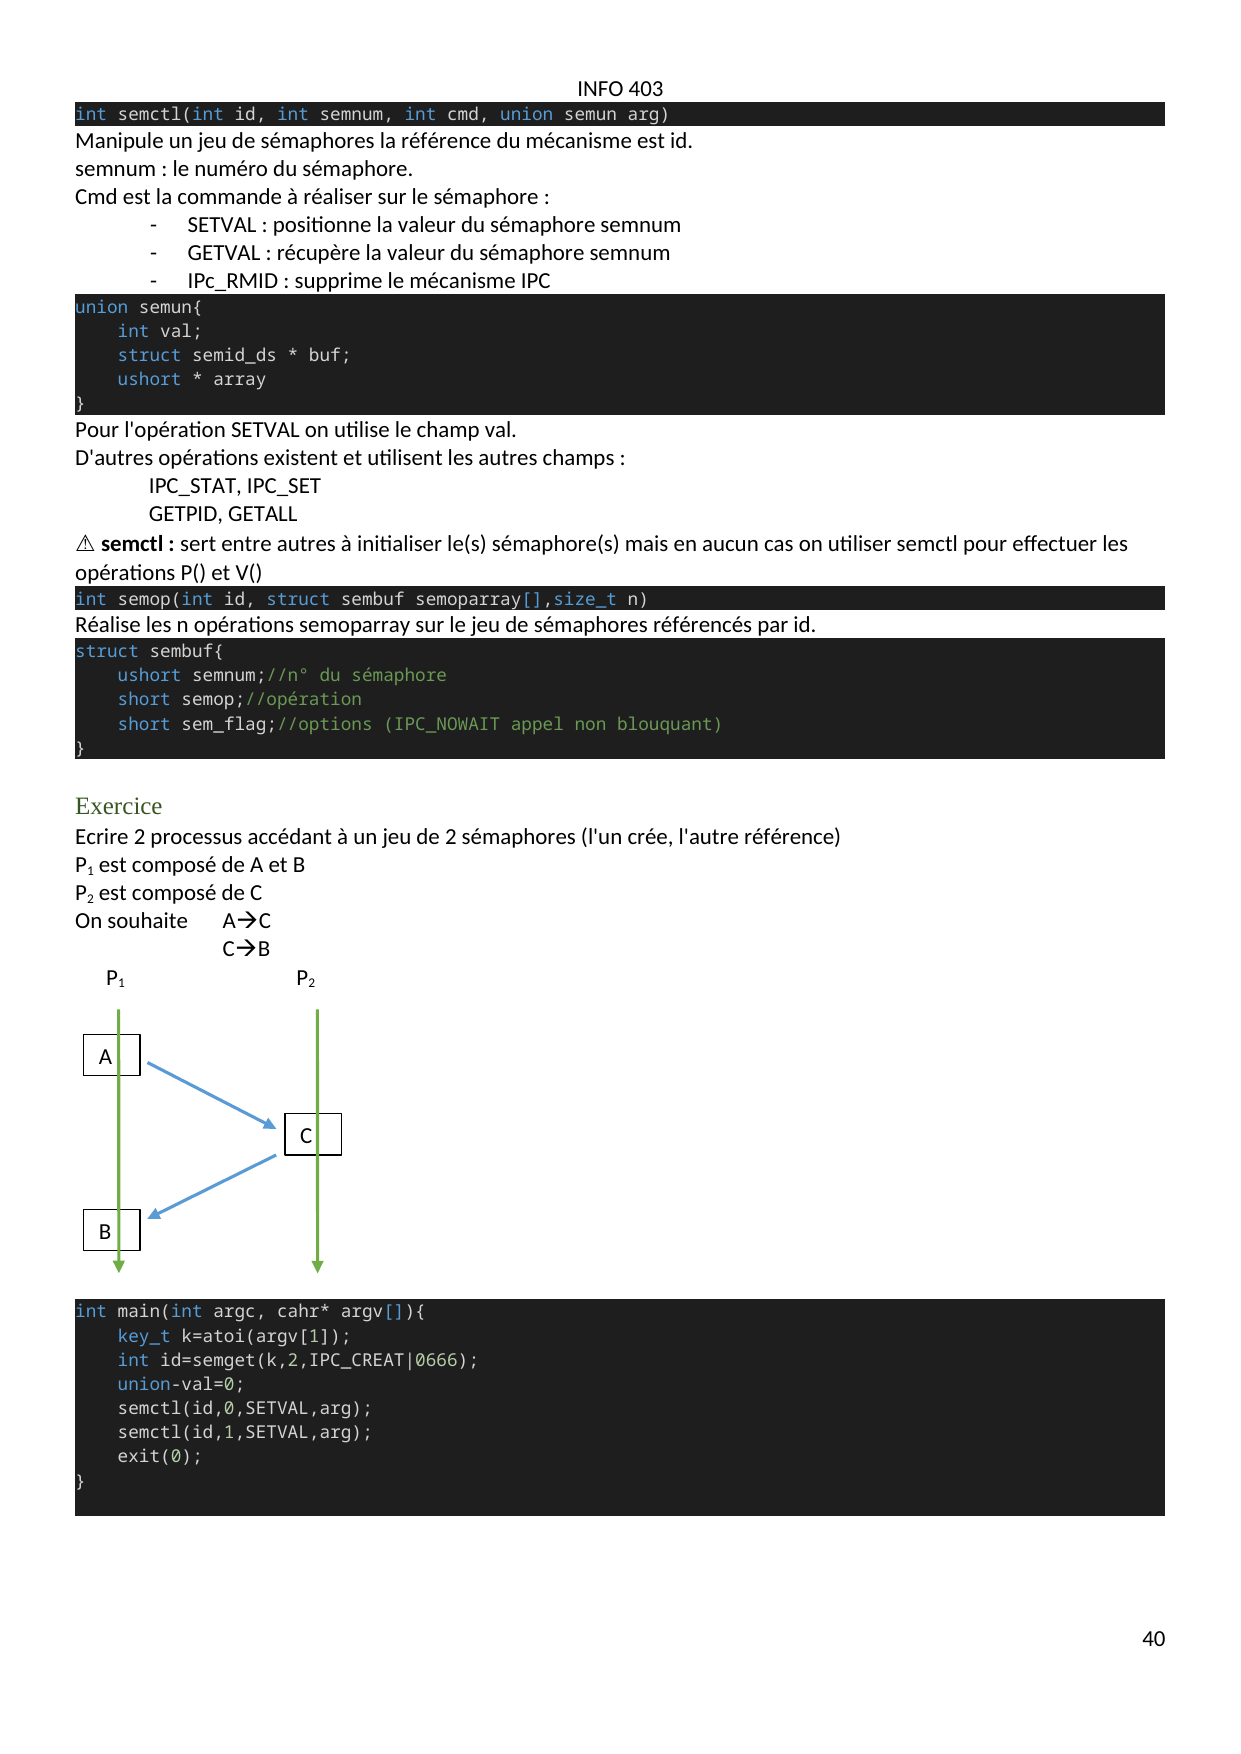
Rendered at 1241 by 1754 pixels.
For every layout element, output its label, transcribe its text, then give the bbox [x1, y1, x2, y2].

text } [75, 735, 1165, 759]
text struct sembuf{ [75, 638, 1165, 663]
list SETVAL : positionne la valeur du sémaphore semnum [150, 210, 1165, 238]
text } [75, 391, 1165, 415]
text exit(0); [75, 1444, 1165, 1468]
text semctl(id,0,SETVAL,arg); [75, 1396, 1165, 1420]
text P1 est composé de A et B [75, 851, 1165, 878]
text int semop(int id, struct sembuf semoparray[],size_t n) [75, 586, 1165, 610]
text GETPID, GETALL [75, 499, 1165, 527]
text union semun{ [75, 294, 1165, 318]
text IPC_STAT, IPC_SET [75, 471, 1165, 499]
text union-val=0; [75, 1371, 1165, 1396]
text Réalise les n opérations semoparray sur le jeu de sémaphores référencés par id. [75, 610, 1165, 638]
text D'autres opérations existent et utilisent les autres champs : [75, 443, 1165, 471]
text struct semid_ds * buf; [75, 342, 1165, 367]
text semctl(id,1,SETVAL,arg); [75, 1420, 1165, 1444]
text short sem_flag;//options (IPC_NOWAIT appel non blouquant) [75, 711, 1165, 735]
text P2 est composé de C [75, 878, 1165, 907]
list GETVAL : récupère la valeur du sémaphore semnum [150, 238, 1165, 266]
text int main(int argc, cahr* argv[]){ [75, 1299, 1165, 1323]
subtitle Exercice [75, 791, 1165, 820]
text P1 P2 [75, 963, 1165, 991]
text short semop;//opération [75, 687, 1165, 711]
text Pour l'opération SETVAL on utilise le champ val. [75, 415, 1165, 443]
text int val; [75, 318, 1165, 342]
text } [75, 1468, 1165, 1492]
text CB [75, 934, 1165, 963]
text key_t k=atoi(argv[1]); [75, 1323, 1165, 1347]
text Cmd est la commande à réaliser sur le sémaphore : [75, 182, 1165, 210]
text ushort * array [75, 367, 1165, 391]
text semctl : sert entre autres à initialiser le(s) sémaphore(s) mais en aucun cas on utiliser semctl pour effectuer les opérations P() et V() [75, 527, 1165, 586]
text On souhaite AC [75, 907, 1165, 934]
text Ecrire 2 processus accédant à un jeu de 2 sémaphores (l'un crée, l'autre référence) [75, 822, 1165, 851]
text semnum : le numéro du sémaphore. [75, 154, 1165, 182]
text ushort semnum;//n° du sémaphore [75, 663, 1165, 687]
list IPc_RMID : supprime le mécanisme IPC [150, 266, 1165, 294]
text Manipule un jeu de sémaphores la référence du mécanisme est id. [75, 126, 1165, 154]
text int semctl(int id, int semnum, int cmd, union semun arg) [75, 102, 1165, 126]
text int id=semget(k,2,IPC_CREAT|0666); [75, 1347, 1165, 1371]
